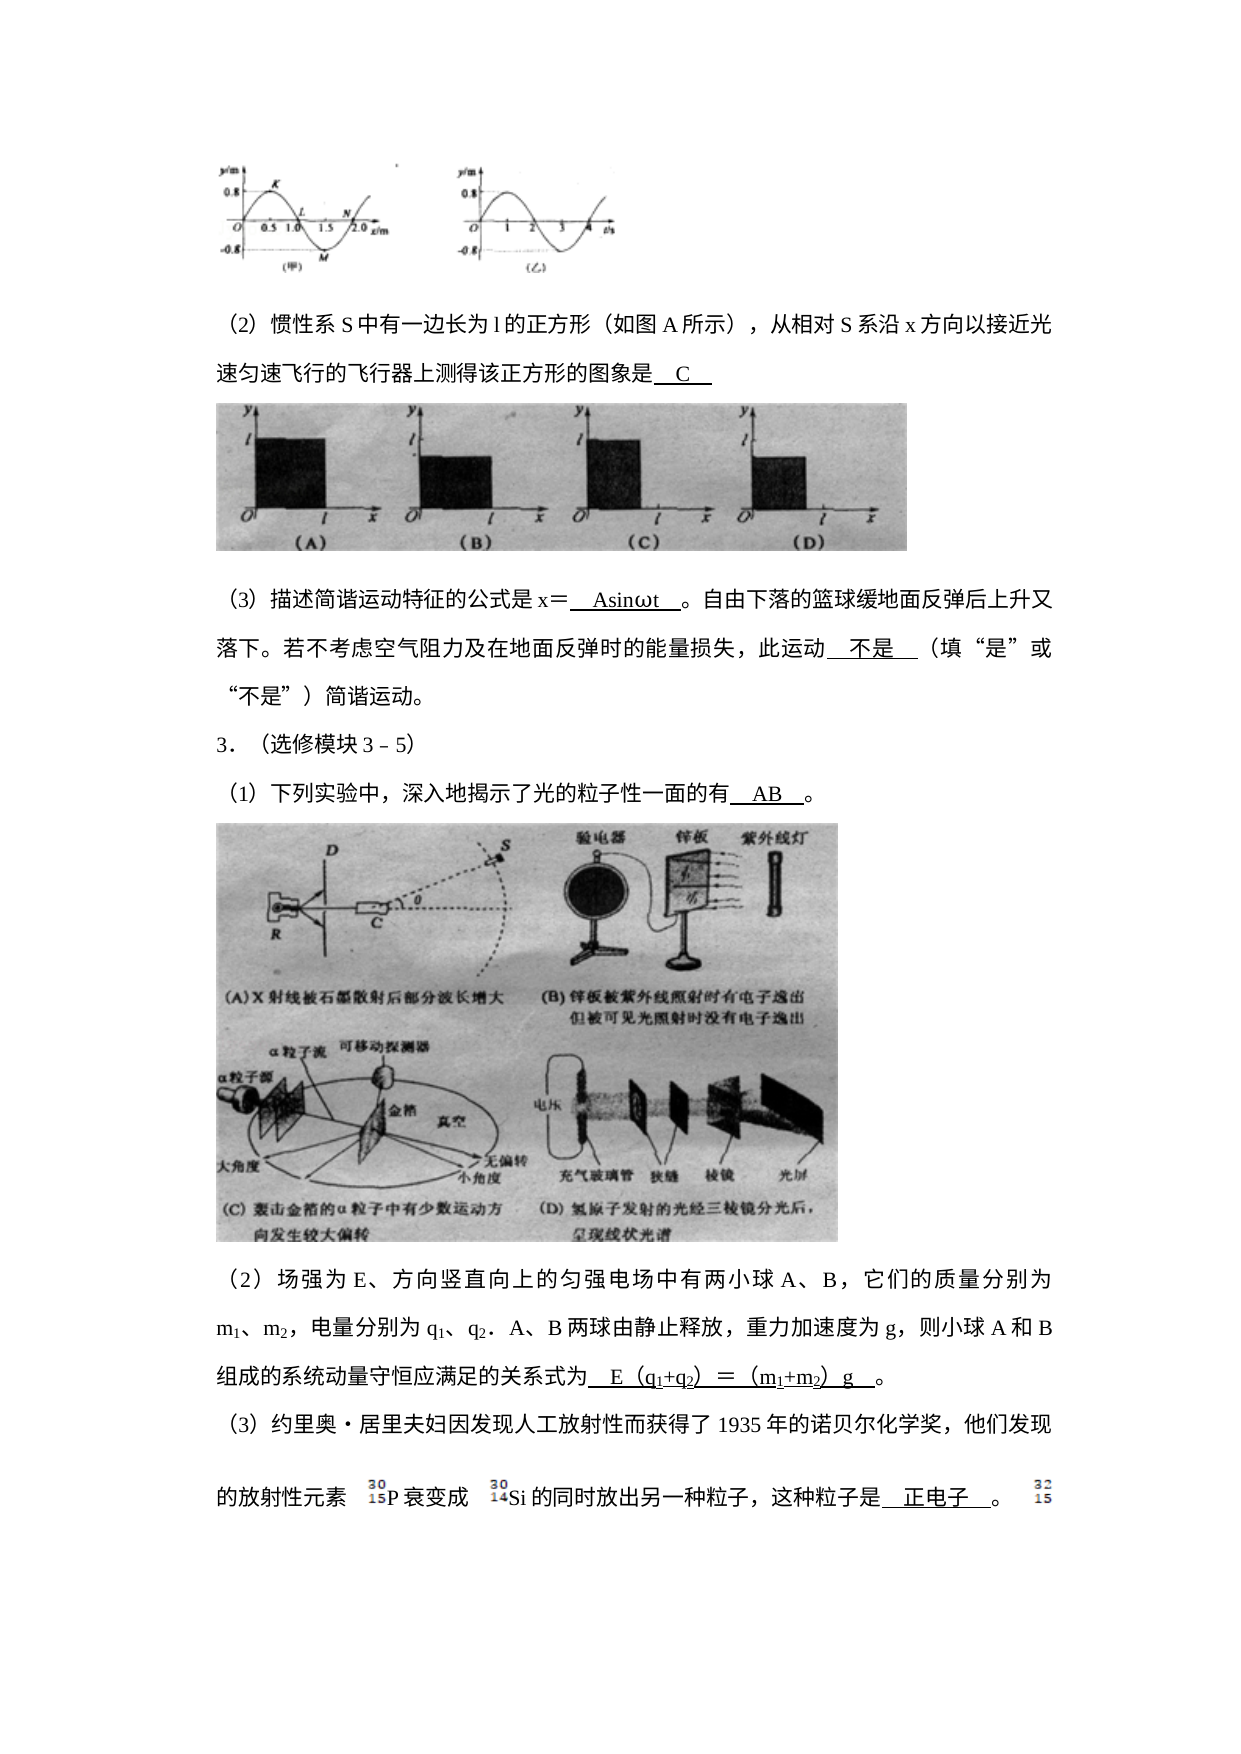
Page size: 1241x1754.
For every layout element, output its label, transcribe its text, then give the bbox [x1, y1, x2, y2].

text （3）描述简谐运动特征的公式是x＝ Asinωt 。自由下落的篮球缓地面反弹后上升又落下。若不考虑空气阻力及在地面反弹时的能量损失，此运动 不是 （填“是”或“不是”）简谐运动。 [216, 581, 1053, 711]
picture [216, 823, 838, 1242]
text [216, 1407, 1053, 1537]
text （1）下列实验中，深入地揭示了光的粒子性一面的有 AB 。 [216, 776, 1053, 808]
picture [1013, 1472, 1053, 1505]
picture [347, 1472, 387, 1505]
picture [469, 1472, 509, 1505]
picture [216, 162, 615, 273]
picture [216, 403, 907, 551]
text 3．（选修模块3﹣5） [216, 727, 1053, 760]
text （2）惯性系S中有一边长为l的正方形（如图A所示），从相对S系沿x方向以接近光速匀速飞行的飞行器上测得该正方形的图象是 C [216, 307, 1053, 388]
text （2）场强为E、方向竖直向上的匀强电场中有两小球A、B，它们的质量分别为m1、m2，电量分别为q1、q2．A、B两球由静止释放，重力加速度为g，则小球A和B组成的系统动量守恒应满足的关系式为 E（q1+q2）＝（m1+m2）g 。 [216, 1261, 1053, 1391]
